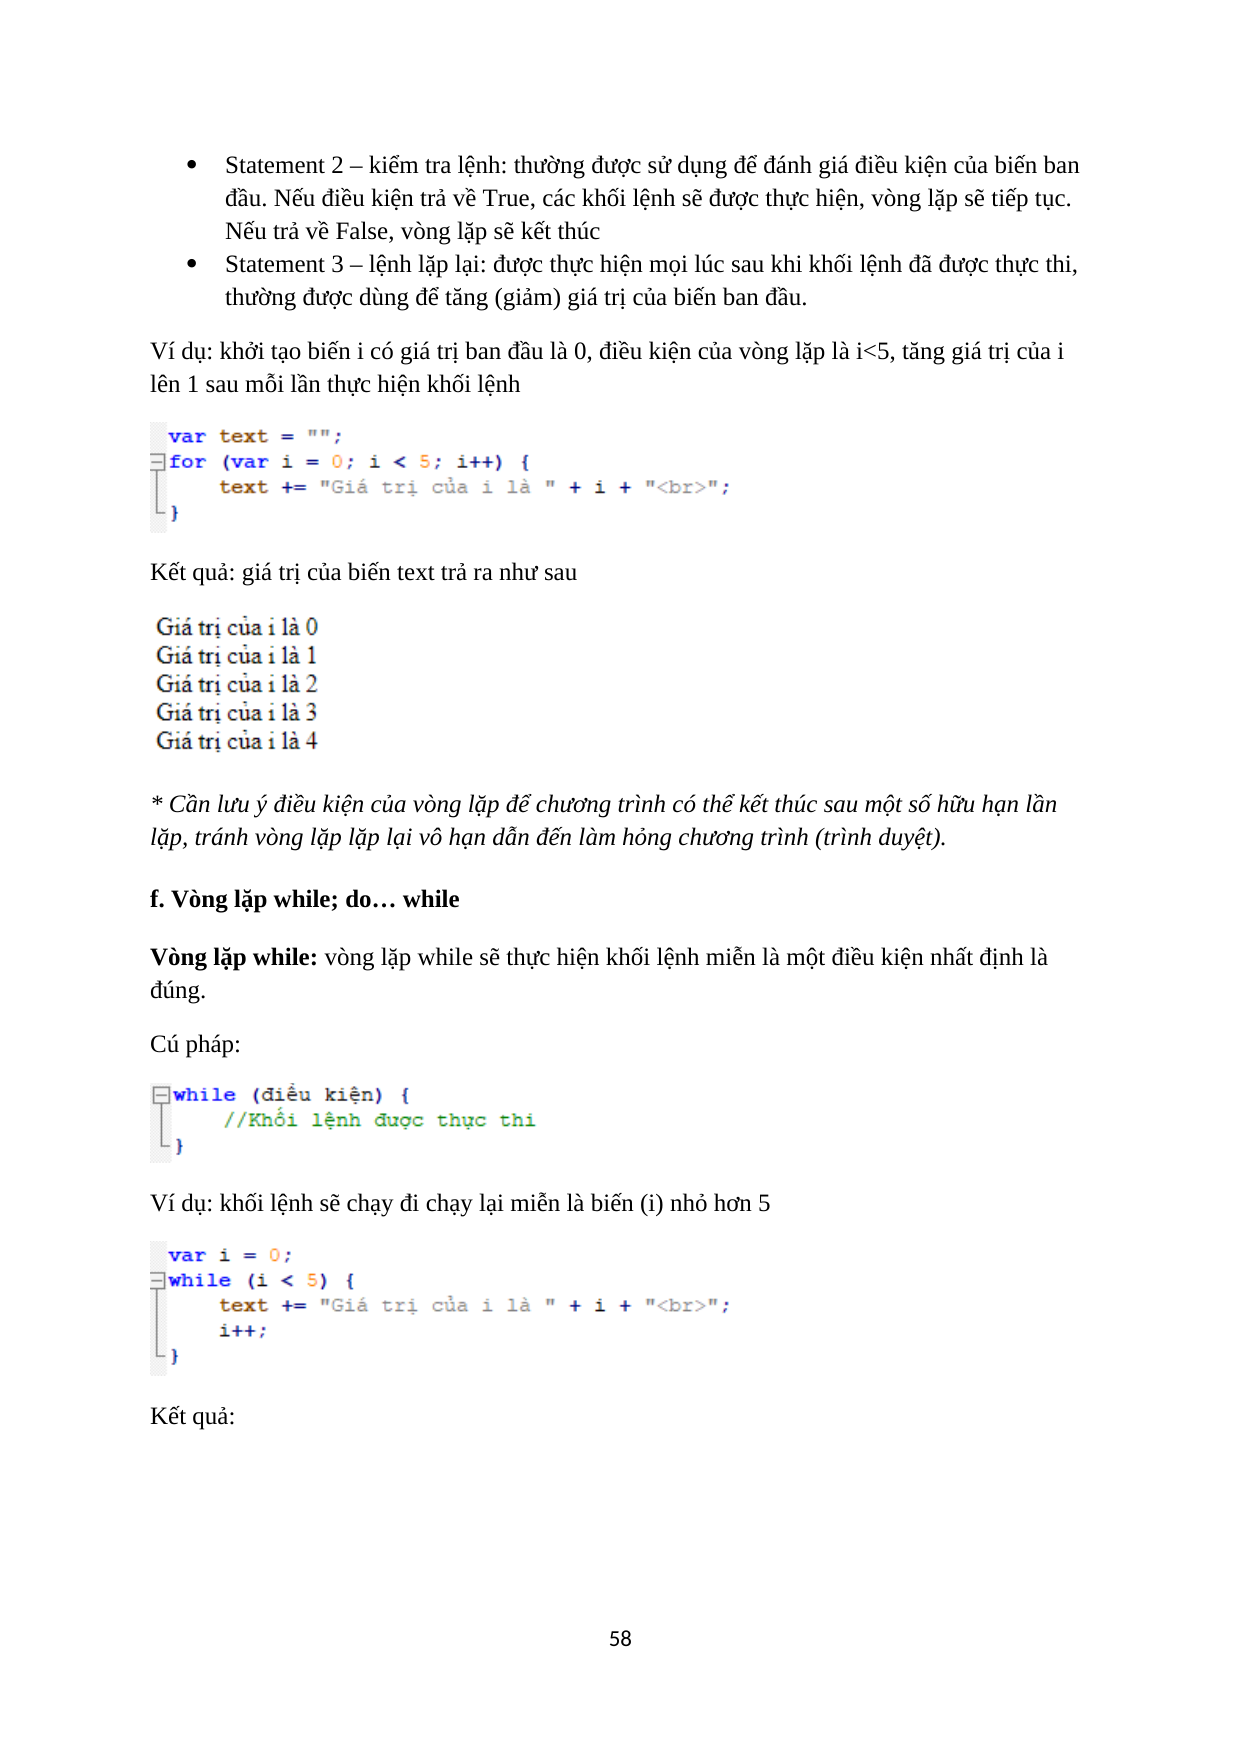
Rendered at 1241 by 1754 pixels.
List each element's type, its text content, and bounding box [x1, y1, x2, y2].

text Kết quả: [150, 1401, 1090, 1430]
text Ví dụ: khối lệnh sẽ chạy đi chạy lại miễn là biến (i) nhỏ hơn 5 [150, 1188, 1090, 1216]
text Vòng lặp while: vòng lặp while sẽ thực hiện khối lệnh miễn là một điều kiện nhất định là đúng. [150, 942, 1090, 1004]
picture [150, 1083, 550, 1163]
text * Cần lưu ý điều kiện của vòng lặp để chương trình có thể kết thúc sau một số hữu hạn lần lặp, tránh vòng lặp lặp lại vô hạn dẫn đến làm hỏng chương trình (trình duyệt). [150, 789, 1090, 851]
subtitle f. Vòng lặp while; do… while [150, 884, 1090, 913]
text Ví dụ: khởi tạo biến i có giá trị ban đầu là 0, điều kiện của vòng lặp là i<5, tăng giá trị của i lên 1 sau mỗi lần thực hiện khối lệnh [150, 336, 1090, 398]
picture [150, 611, 349, 765]
text Kết quả: giá trị của biến text trả ra như sau [150, 557, 1090, 586]
text Cú pháp: [150, 1029, 1090, 1058]
list Statement 3 – lệnh lặp lại: được thực hiện mọi lúc sau khi khối lệnh đã được thực thi, thường được dùng để tăng (giảm) giá trị của biến ban đầu. [187, 249, 1090, 311]
list Statement 2 – kiểm tra lệnh: thường được sử dụng để đánh giá điều kiện của biến ban đầu. Nếu điều kiện trả về True, các khối lệnh sẽ được thực hiện, vòng lặp sẽ tiếp tục. Nếu trả về False, vòng lặp sẽ kết thúc [187, 150, 1090, 245]
picture [150, 1241, 749, 1376]
picture [150, 422, 738, 533]
